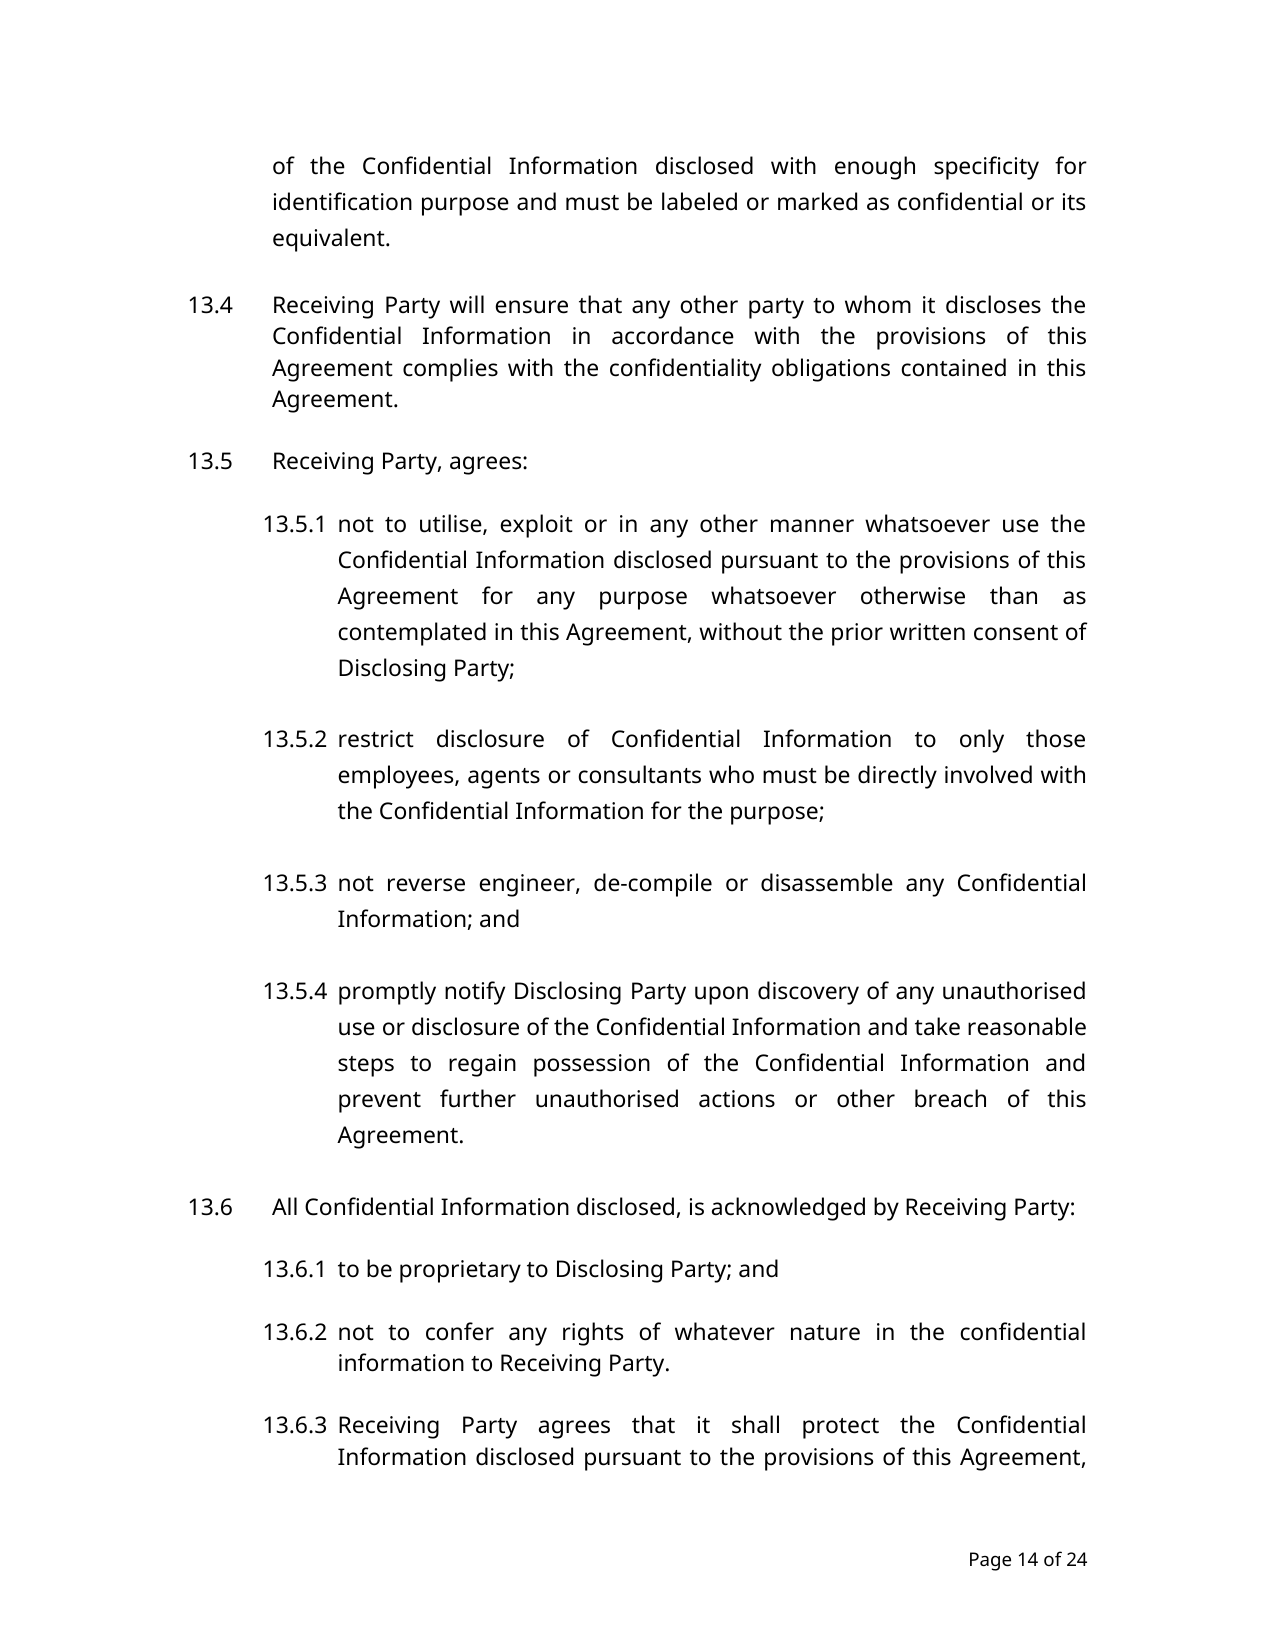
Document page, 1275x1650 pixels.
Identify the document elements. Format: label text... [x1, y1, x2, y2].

list not reverse engineer, de-compile or disassemble any Confidential Information; and [262, 867, 1087, 934]
list not to utilise, exploit or in any other manner whatsoever use the Confidential Information disclosed pursuant to the provisions of this Agreement for any purpose whatsoever otherwise than as contemplated in this Agreement, without the prior written consent of Disclosing Party; [262, 508, 1087, 683]
list restrict disclosure of Confidential Information to only those employees, agents or consultants who must be directly involved with the Confidential Information for the purpose; [262, 723, 1087, 827]
list not to confer any rights of whatever nature in the confidential information to Receiving Party. [262, 1316, 1087, 1378]
list promptly notify Disclosing Party upon discovery of any unauthorised use or disclosure of the Confidential Information and take reasonable steps to regain possession of the Confidential Information and prevent further unauthorised actions or other breach of this Agreement. [262, 975, 1087, 1150]
list Receiving Party will ensure that any other party to whom it discloses the Confidential Information in accordance with the provisions of this Agreement complies with the confidentiality obligations contained in this Agreement. [187, 289, 1087, 414]
list All Confidential Information disclosed, is acknowledged by Receiving Party: [187, 1191, 1087, 1222]
list to be proprietary to Disclosing Party; and [262, 1253, 1087, 1284]
list Receiving Party, agrees: [187, 445, 1087, 477]
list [187, 150, 1087, 253]
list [262, 1409, 1087, 1472]
